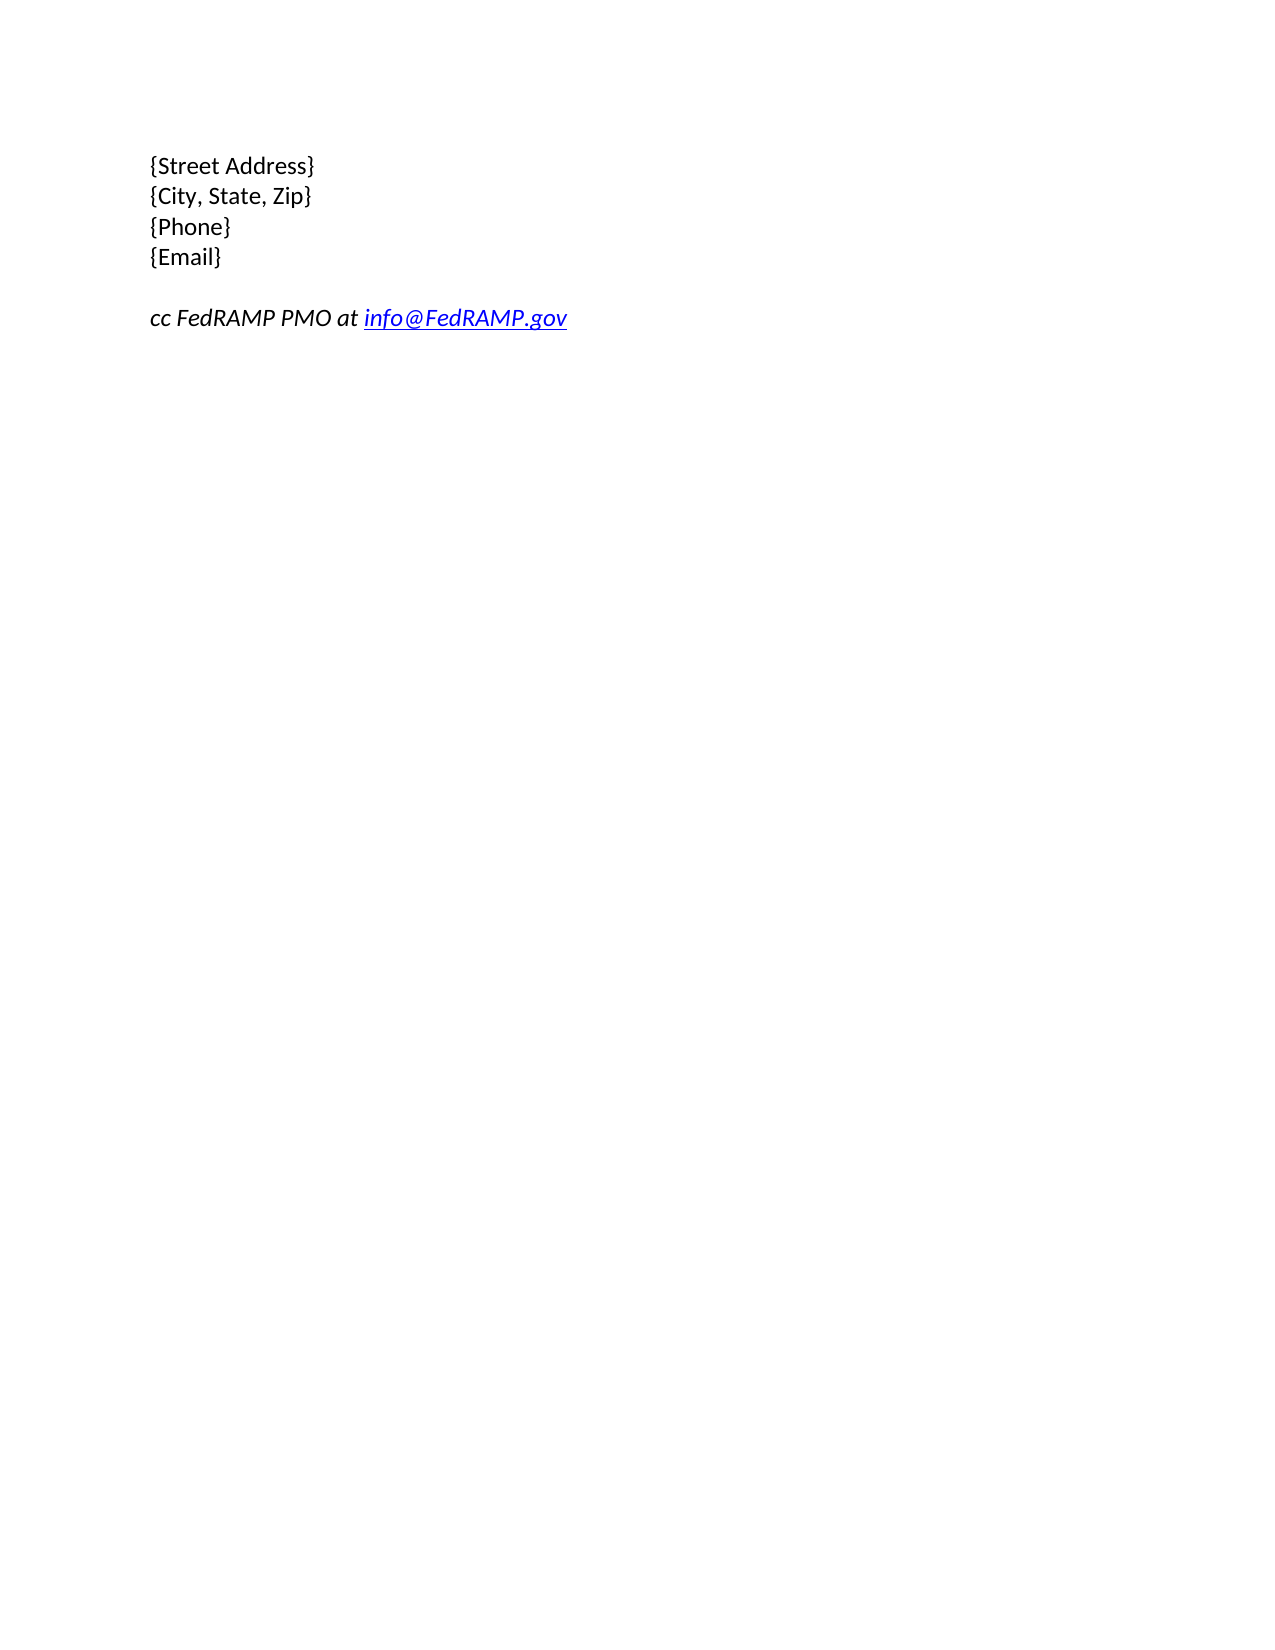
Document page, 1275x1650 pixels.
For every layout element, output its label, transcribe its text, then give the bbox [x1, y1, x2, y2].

text {Street Address} [150, 150, 1125, 181]
text {Email} [150, 242, 1125, 272]
text {Phone} [150, 211, 1125, 242]
text {City, State, Zip} [150, 181, 1125, 211]
text cc FedRAMP PMO at info@FedRAMP.gov [150, 303, 1125, 333]
